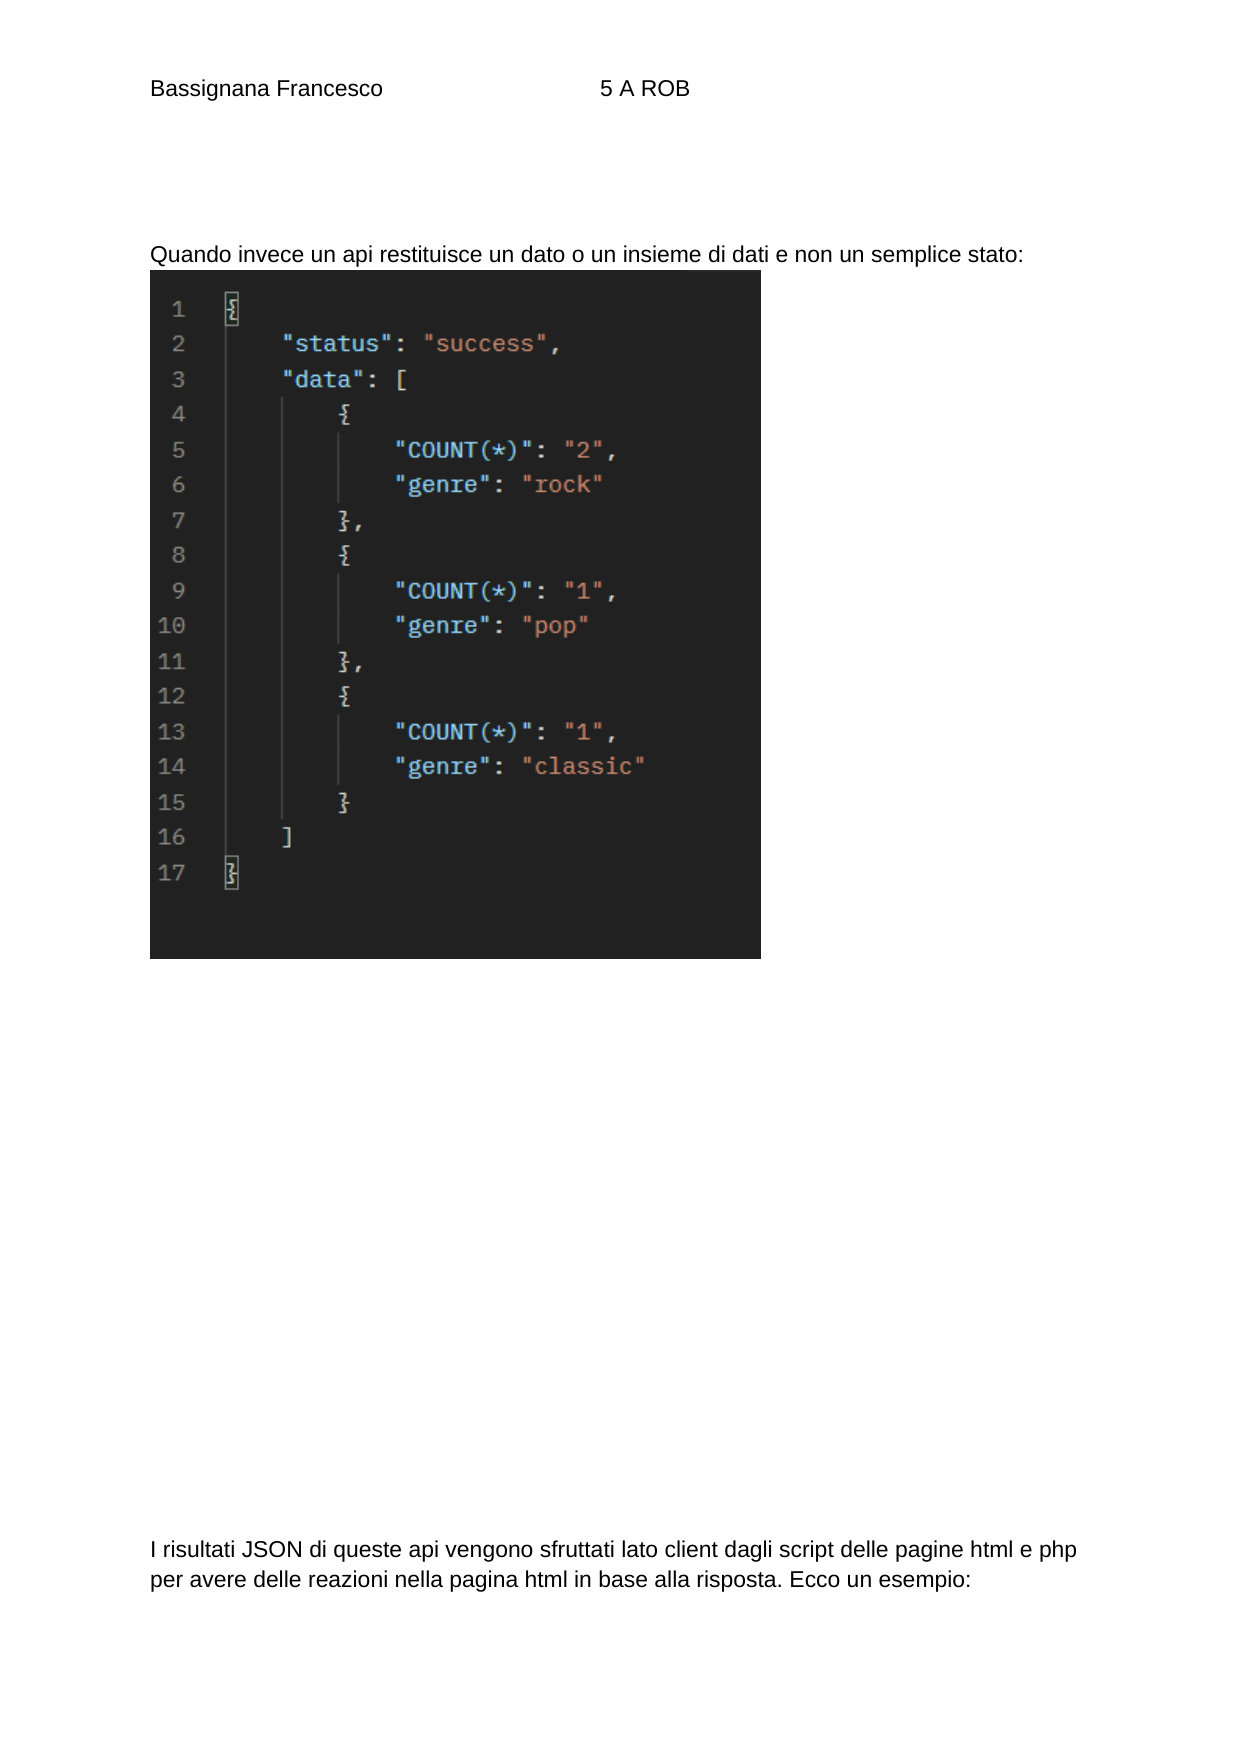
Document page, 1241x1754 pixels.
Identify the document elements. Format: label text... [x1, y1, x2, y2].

picture [150, 270, 761, 959]
text I risultati JSON di queste api vengono sfruttati lato client dagli script delle pagine html e php [150, 1536, 1090, 1562]
text Quando invece un api restituisce un dato o un insieme di dati e non un semplice stato: [150, 241, 1090, 267]
text per avere delle reazioni nella pagina html in base alla risposta. Ecco un esempio: [150, 1566, 1090, 1593]
